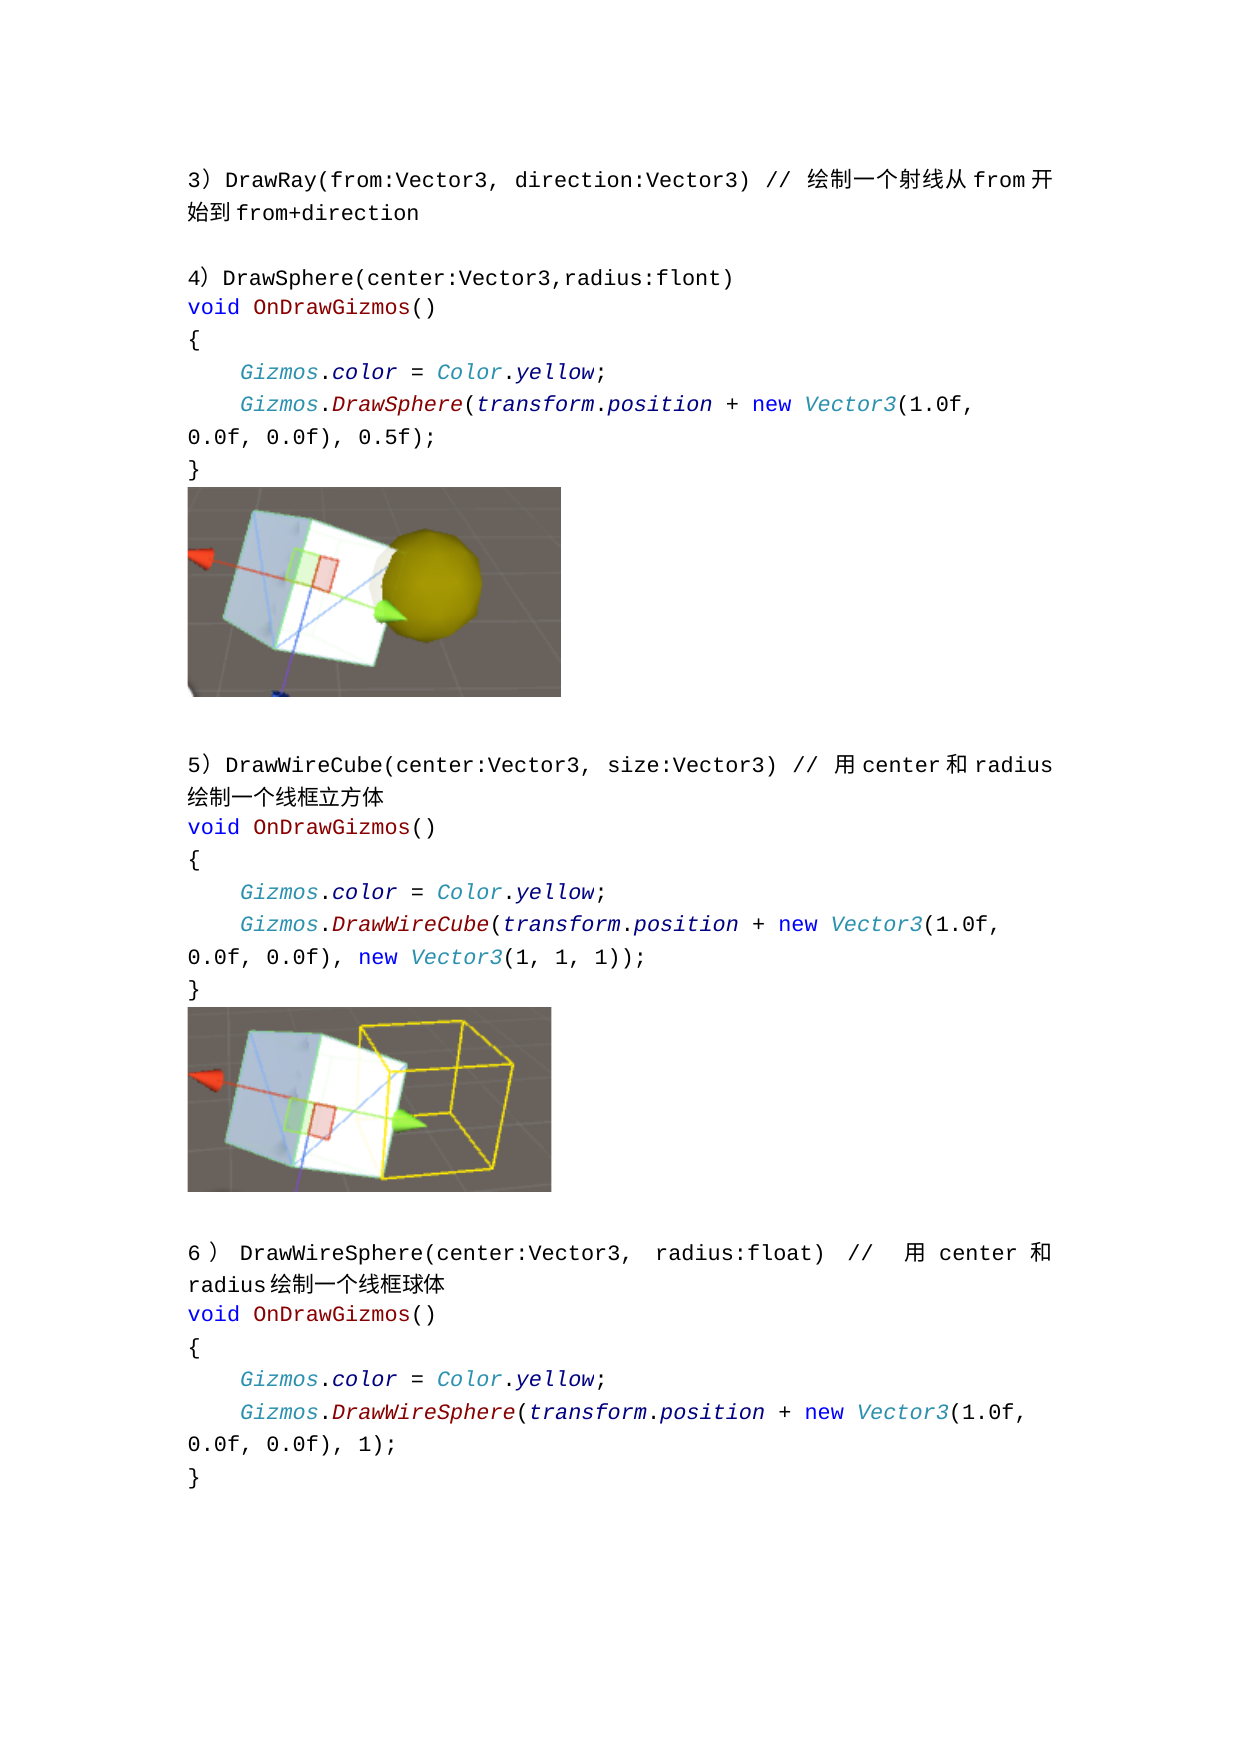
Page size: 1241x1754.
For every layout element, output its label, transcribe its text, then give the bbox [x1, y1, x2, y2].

text } [187, 454, 1053, 487]
text void OnDrawGizmos() [187, 292, 1053, 324]
picture [187, 487, 561, 697]
text Gizmos.color = Color.yellow; [187, 877, 1053, 909]
text 6）DrawWireSphere(center:Vector3, radius:float) // 用center和radius绘制一个线框球体 [187, 1234, 1053, 1299]
picture [187, 1007, 552, 1192]
text } [187, 1462, 1053, 1494]
text Gizmos.DrawSphere(transform.position + new Vector3(1.0f, 0.0f, 0.0f), 0.5f); [187, 389, 1053, 454]
text 5）DrawWireCube(center:Vector3, size:Vector3) // 用center和radius绘制一个线框立方体 [187, 747, 1053, 812]
text Gizmos.color = Color.yellow; [187, 357, 1053, 389]
text Gizmos.DrawWireSphere(transform.position + new Vector3(1.0f, 0.0f, 0.0f), 1); [187, 1397, 1053, 1462]
text 3）DrawRay(from:Vector3, direction:Vector3) // 绘制一个射线从from开始到from+direction [187, 162, 1053, 227]
text void OnDrawGizmos() [187, 1299, 1053, 1332]
text Gizmos.color = Color.yellow; [187, 1364, 1053, 1397]
text { [187, 324, 1053, 357]
text { [187, 1332, 1053, 1364]
text 4）DrawSphere(center:Vector3,radius:flont) [187, 259, 1053, 292]
text } [187, 974, 1053, 1007]
text void OnDrawGizmos() [187, 812, 1053, 844]
text Gizmos.DrawWireCube(transform.position + new Vector3(1.0f, 0.0f, 0.0f), new Vector3(1, 1, 1)); [187, 909, 1053, 974]
text { [187, 844, 1053, 877]
